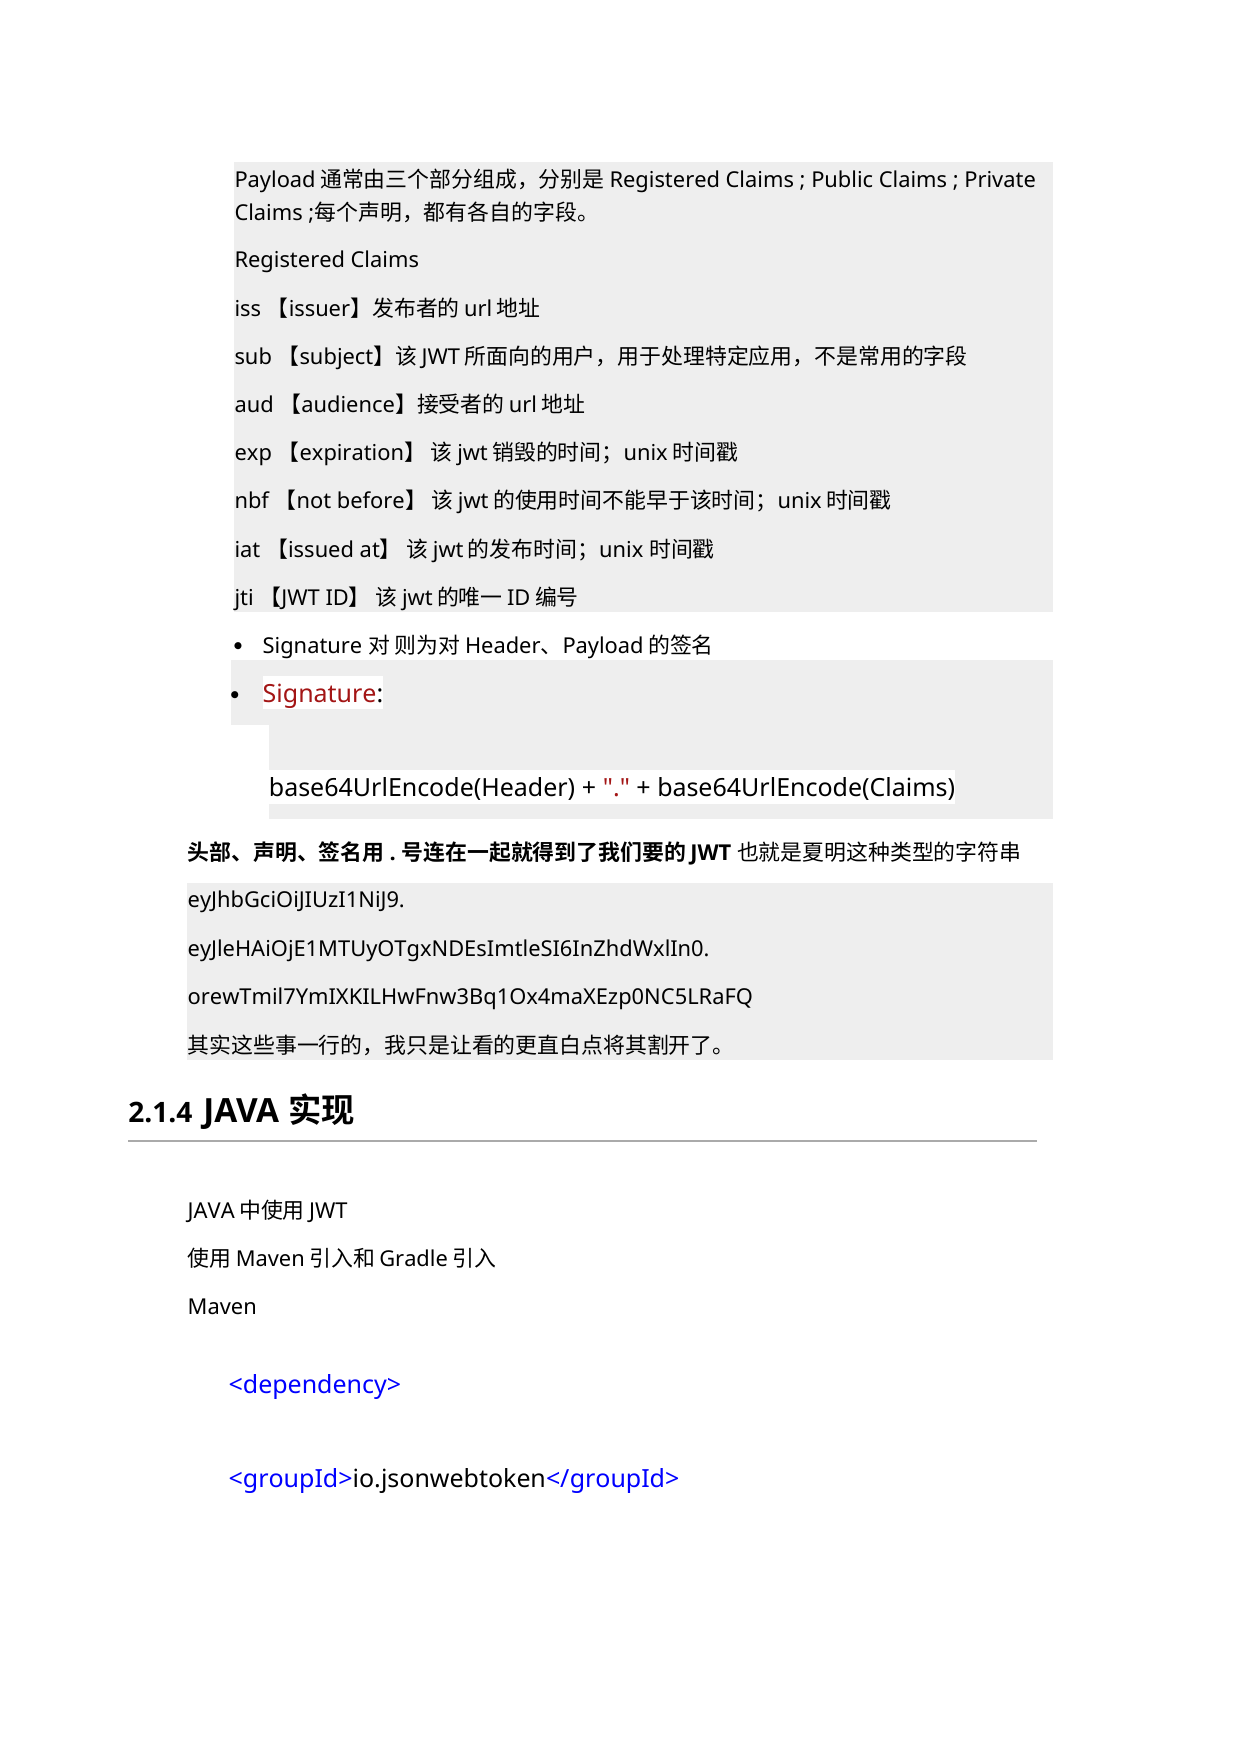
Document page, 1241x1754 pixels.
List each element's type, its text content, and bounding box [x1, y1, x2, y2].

text aud 【audience】接受者的url地址 [234, 387, 1053, 419]
text <dependency> [222, 1351, 1053, 1416]
list Signature: [231, 660, 1053, 725]
text JAVA中使用JWT [187, 1193, 1053, 1226]
text sub 【subject】该JWT所面向的用户，用于处理特定应用，不是常用的字段 [234, 339, 1053, 371]
text exp 【expiration】 该jwt销毁的时间；unix时间戳 [234, 435, 1053, 468]
text Maven [187, 1289, 1053, 1322]
subtitle JAVA 实现 [128, 1076, 1037, 1140]
text eyJhbGciOiJIUzI1NiJ9. [187, 883, 1053, 916]
text Registered Claims [234, 243, 1053, 275]
text 使用Maven引入和Gradle引入 [187, 1241, 1053, 1274]
text iss 【issuer】发布者的url地址 [234, 291, 1053, 323]
text eyJleHAiOjE1MTUyOTgxNDEsImtleSI6InZhdWxlIn0. [187, 931, 1053, 964]
text nbf 【not before】 该jwt的使用时间不能早于该时间；unix时间戳 [234, 483, 1053, 516]
text orewTmil7YmIXKILHwFnw3Bq1Ox4maXEzp0NC5LRaFQ [187, 979, 1053, 1012]
text base64UrlEncode(Header) + "." + base64UrlEncode(Claims) [269, 754, 1053, 819]
list Signature 对 则为对Header、Payload的签名 [234, 628, 1053, 660]
text jti 【JWT ID】 该jwt的唯一ID编号 [234, 579, 1053, 612]
text Payload通常由三个部分组成，分别是 Registered Claims ; Public Claims ; Private Claims ;每个声明，都有各自的字段。 [234, 162, 1053, 227]
text 其实这些事一行的，我只是让看的更直白点将其割开了。 [187, 1027, 1053, 1060]
text iat 【issued at】 该jwt的发布时间；unix 时间戳 [234, 531, 1053, 564]
text <groupId>io.jsonwebtoken</groupId> [222, 1445, 1053, 1510]
text 头部、声明、签名用 . 号连在一起就得到了我们要的JWT 也就是夏明这种类型的字符串 [187, 835, 1053, 867]
